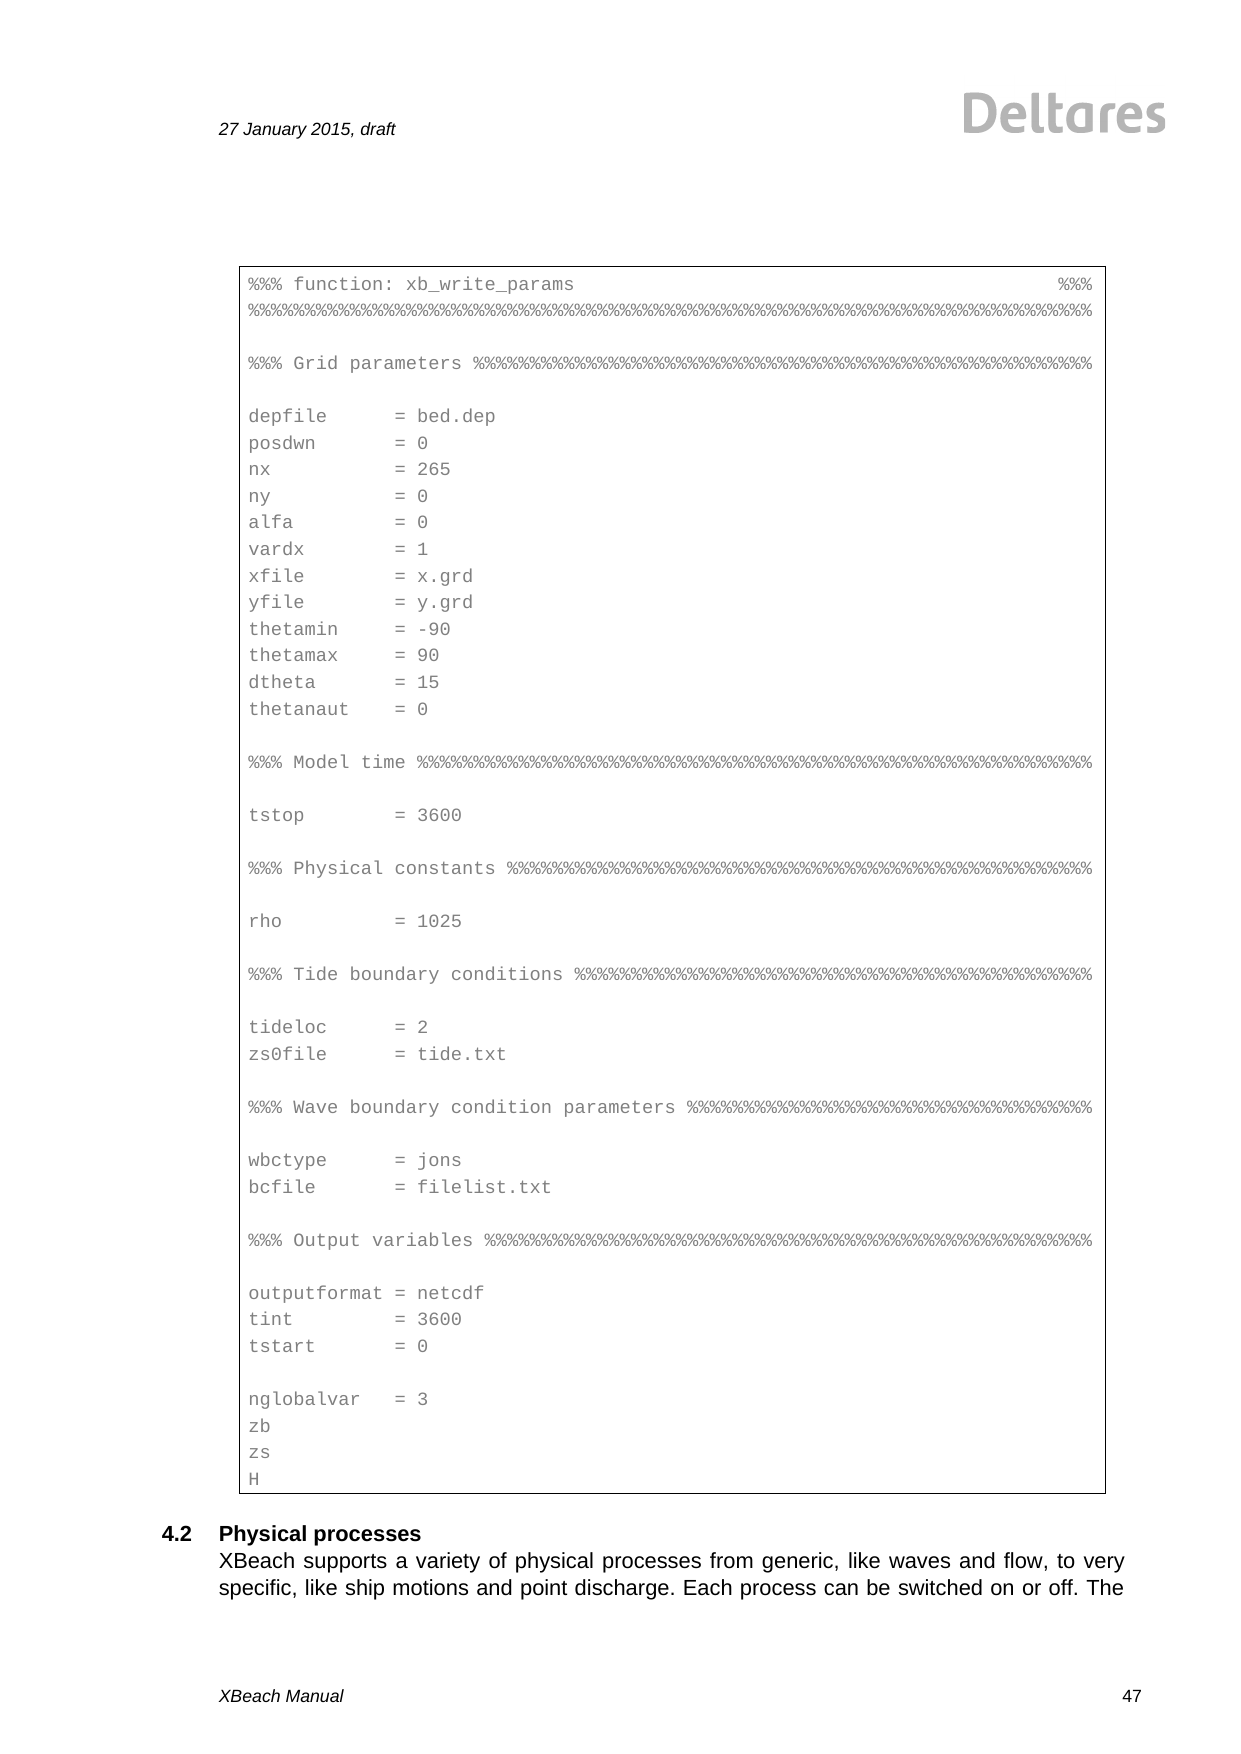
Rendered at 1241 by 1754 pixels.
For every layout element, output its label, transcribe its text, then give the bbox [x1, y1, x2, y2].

text alfa = 0 [240, 505, 1105, 531]
text posdwn = 0 [240, 425, 1105, 452]
text dtheta = 15 [240, 664, 1105, 691]
text %%% Output variables %%%%%%%%%%%%%%%%%%%%%%%%%%%%%%%%%%%%%%%%%%%%%%%%%%%%%% [240, 1222, 1105, 1252]
text tstop = 3600 [240, 797, 1105, 827]
text %%% Tide boundary conditions %%%%%%%%%%%%%%%%%%%%%%%%%%%%%%%%%%%%%%%%%%%%%% [240, 956, 1105, 986]
text yfile = y.grd [240, 584, 1105, 611]
text %%% function: xb_write_params %%% [240, 267, 1105, 292]
text tstart = 0 [240, 1328, 1105, 1358]
text depfile = bed.dep [240, 399, 1105, 425]
text ny = 0 [240, 478, 1105, 505]
text bcfile = filelist.txt [240, 1169, 1105, 1199]
text nx = 265 [240, 452, 1105, 478]
text %%% Wave boundary condition parameters %%%%%%%%%%%%%%%%%%%%%%%%%%%%%%%%%%%% [240, 1089, 1105, 1119]
text tint = 3600 [240, 1302, 1105, 1328]
text rho = 1025 [240, 903, 1105, 933]
text %%%%%%%%%%%%%%%%%%%%%%%%%%%%%%%%%%%%%%%%%%%%%%%%%%%%%%%%%%%%%%%%%%%%%%%%%%% [240, 292, 1105, 322]
text outputformat = netcdf [240, 1275, 1105, 1302]
text zb [240, 1408, 1105, 1434]
text H [240, 1461, 1105, 1493]
text %%% Physical constants %%%%%%%%%%%%%%%%%%%%%%%%%%%%%%%%%%%%%%%%%%%%%%%%%%%% [240, 850, 1105, 880]
text thetamin = -90 [240, 611, 1105, 638]
text tideloc = 2 [240, 1009, 1105, 1036]
text zs0file = tide.txt [240, 1036, 1105, 1066]
text xfile = x.grd [240, 558, 1105, 584]
text %%% Model time %%%%%%%%%%%%%%%%%%%%%%%%%%%%%%%%%%%%%%%%%%%%%%%%%%%%%%%%%%%% [240, 744, 1105, 774]
subtitle Physical processes [192, 1521, 1126, 1547]
text thetamax = 90 [240, 638, 1105, 664]
text wbctype = jons [240, 1142, 1105, 1169]
text nglobalvar = 3 [240, 1381, 1105, 1408]
text vardx = 1 [240, 531, 1105, 558]
picture [964, 75, 1166, 133]
text thetanaut = 0 [240, 691, 1105, 721]
text zs [240, 1434, 1105, 1461]
text %%% Grid parameters %%%%%%%%%%%%%%%%%%%%%%%%%%%%%%%%%%%%%%%%%%%%%%%%%%%%%%% [240, 346, 1105, 375]
